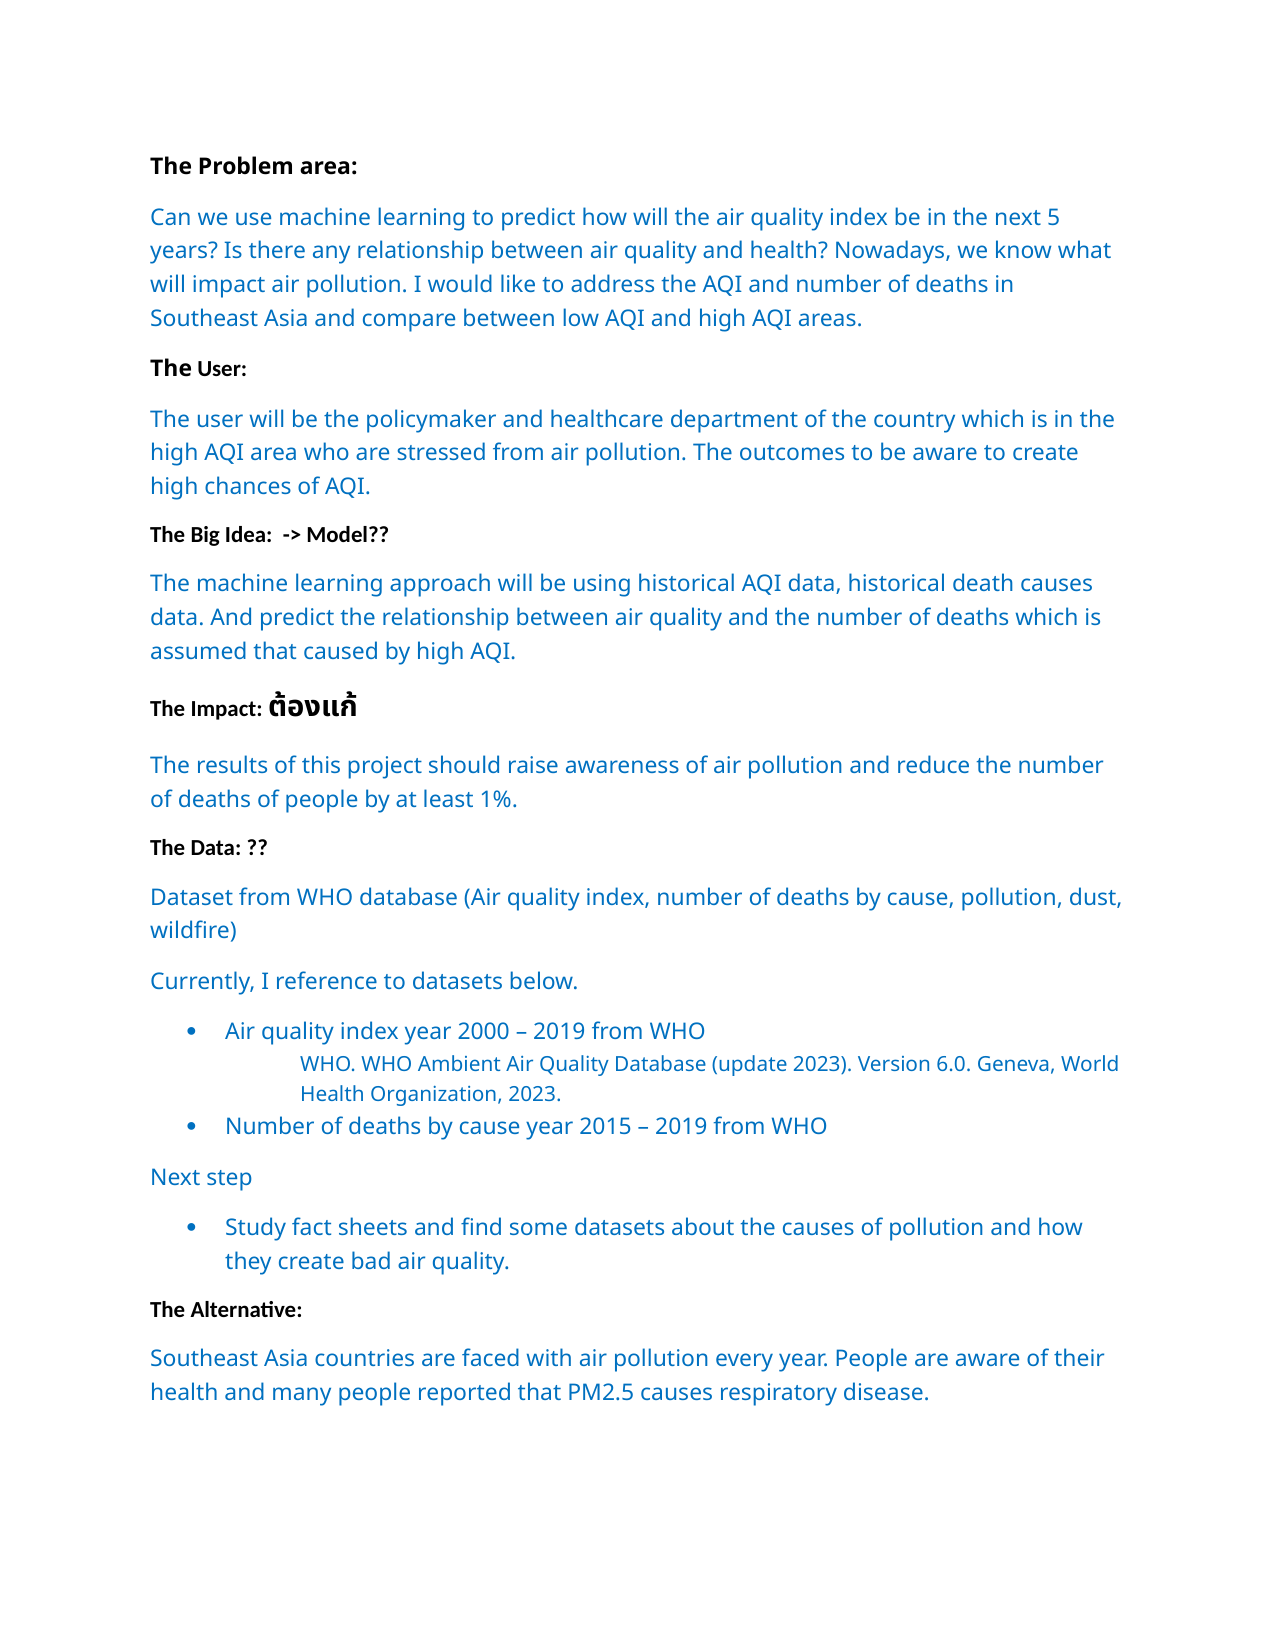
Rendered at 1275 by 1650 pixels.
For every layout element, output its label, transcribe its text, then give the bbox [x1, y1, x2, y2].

text Dataset from WHO database (Air quality index, number of deaths by cause, pollution, dust, wildfire) [150, 880, 1125, 945]
text The results of this project should raise awareness of air pollution and reduce the number of deaths of people by at least 1%. [150, 749, 1125, 814]
text The Big Idea: -> Model?? [150, 520, 1125, 548]
text The user will be the policymaker and healthcare department of the country which is in the high AQI area who are stressed from air pollution. The outcomes to be aware to create high chances of AQI. [150, 402, 1125, 501]
text Next step [150, 1160, 1125, 1192]
text The User: [150, 352, 1125, 383]
text Currently, I reference to datasets below. [150, 964, 1125, 996]
list WHO. WHO Ambient Air Quality Database (update 2023). Version 6.0. Geneva, World Health Organization, 2023. [300, 1049, 1125, 1108]
list Study fact sheets and find some datasets about the causes of pollution and how they create bad air quality. [187, 1211, 1125, 1276]
text The Problem area: [150, 150, 1125, 181]
text The Alternative: [150, 1295, 1125, 1323]
text The machine learning approach will be using historical AQI data, historical death causes data. And predict the relationship between air quality and the number of deaths which is assumed that caused by high AQI. [150, 567, 1125, 666]
text The Impact: ต้องแก้ [150, 685, 1125, 729]
text Can we use machine learning to predict how will the air quality index be in the next 5 years? Is there any relationship between air quality and health? Nowadays, we know what will impact air pollution. I would like to address the AQI and number of deaths in Southeast Asia and compare between low AQI and high AQI areas. [150, 200, 1125, 333]
list Air quality index year 2000 – 2019 from WHO [187, 1015, 1125, 1046]
text Southeast Asia countries are faced with air pollution every year. People are aware of their health and many people reported that PM2.5 causes respiratory disease. [150, 1342, 1125, 1407]
text The Data: ?? [150, 833, 1125, 862]
list Number of deaths by cause year 2015 – 2019 from WHO [187, 1110, 1125, 1141]
